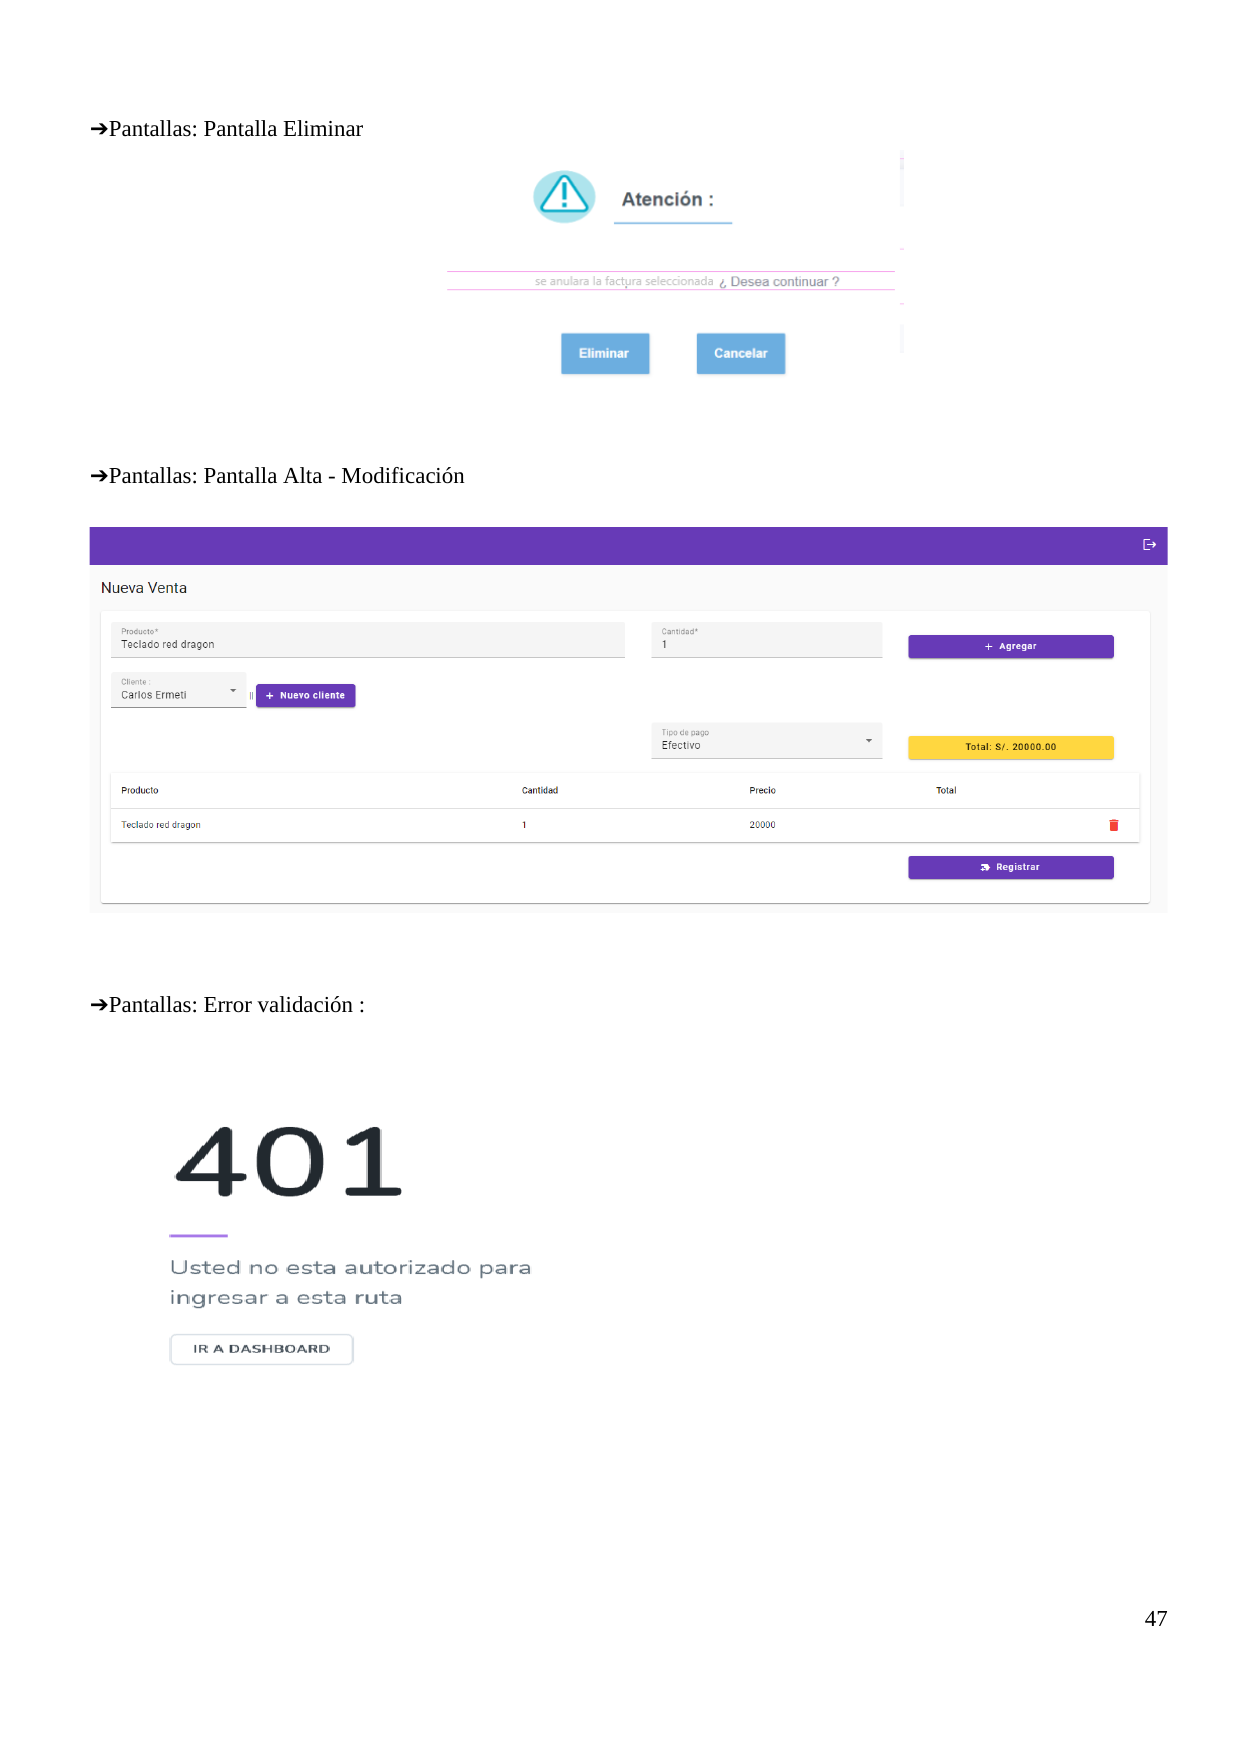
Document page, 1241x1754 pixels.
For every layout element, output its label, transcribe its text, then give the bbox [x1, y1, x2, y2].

text ➔Pantallas: Pantalla Alta - Modificación [89, 462, 1167, 488]
picture [89, 527, 1168, 913]
text ➔Pantallas: Pantalla Eliminar [89, 115, 1167, 141]
picture [133, 1033, 1140, 1440]
text ➔Pantallas: Error validación : [89, 991, 1167, 1018]
picture [427, 150, 904, 383]
